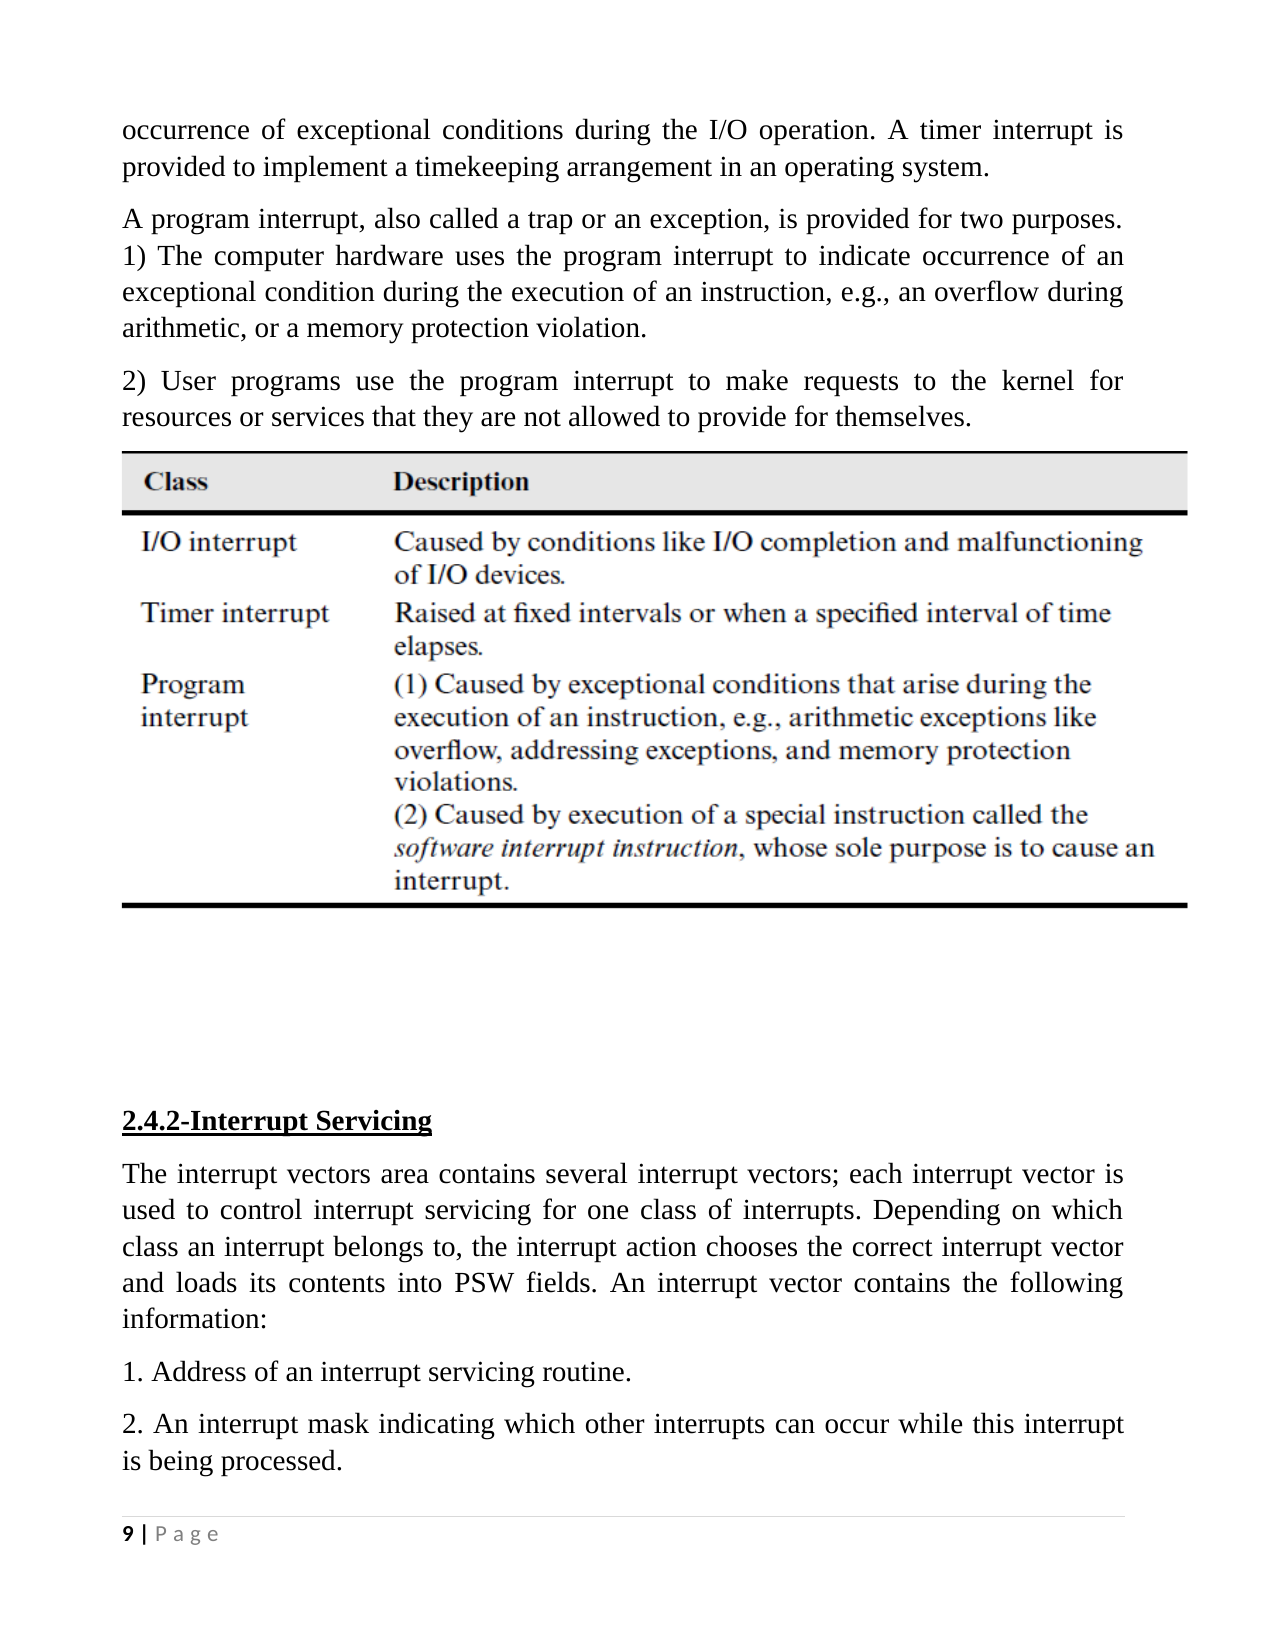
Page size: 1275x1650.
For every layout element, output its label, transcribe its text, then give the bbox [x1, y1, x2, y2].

text 2. An interrupt mask indicating which other interrupts can occur while this interrupt is being processed. [122, 1407, 1125, 1476]
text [122, 112, 1125, 182]
text The interrupt vectors area contains several interrupt vectors; each interrupt vector is used to control interrupt servicing for one class of interrupts. Depending on which class an interrupt belongs to, the interrupt action chooses the correct interrupt vector and loads its contents into PSW fields. An interrupt vector contains the following information: [122, 1156, 1125, 1334]
text A program interrupt, also called a trap or an exception, is provided for two purposes. 1) The computer hardware uses the program interrupt to indicate occurrence of an exceptional condition during the execution of an instruction, e.g., an overflow during arithmetic, or a memory protection violation. [122, 201, 1125, 343]
text 1. Address of an interrupt servicing routine. [122, 1354, 1125, 1387]
text 2.4.2-Interrupt Servicing [122, 1103, 1125, 1137]
text 2) User programs use the program interrupt to make requests to the kernel for resources or services that they are not allowed to provide for themselves. [122, 363, 1125, 432]
